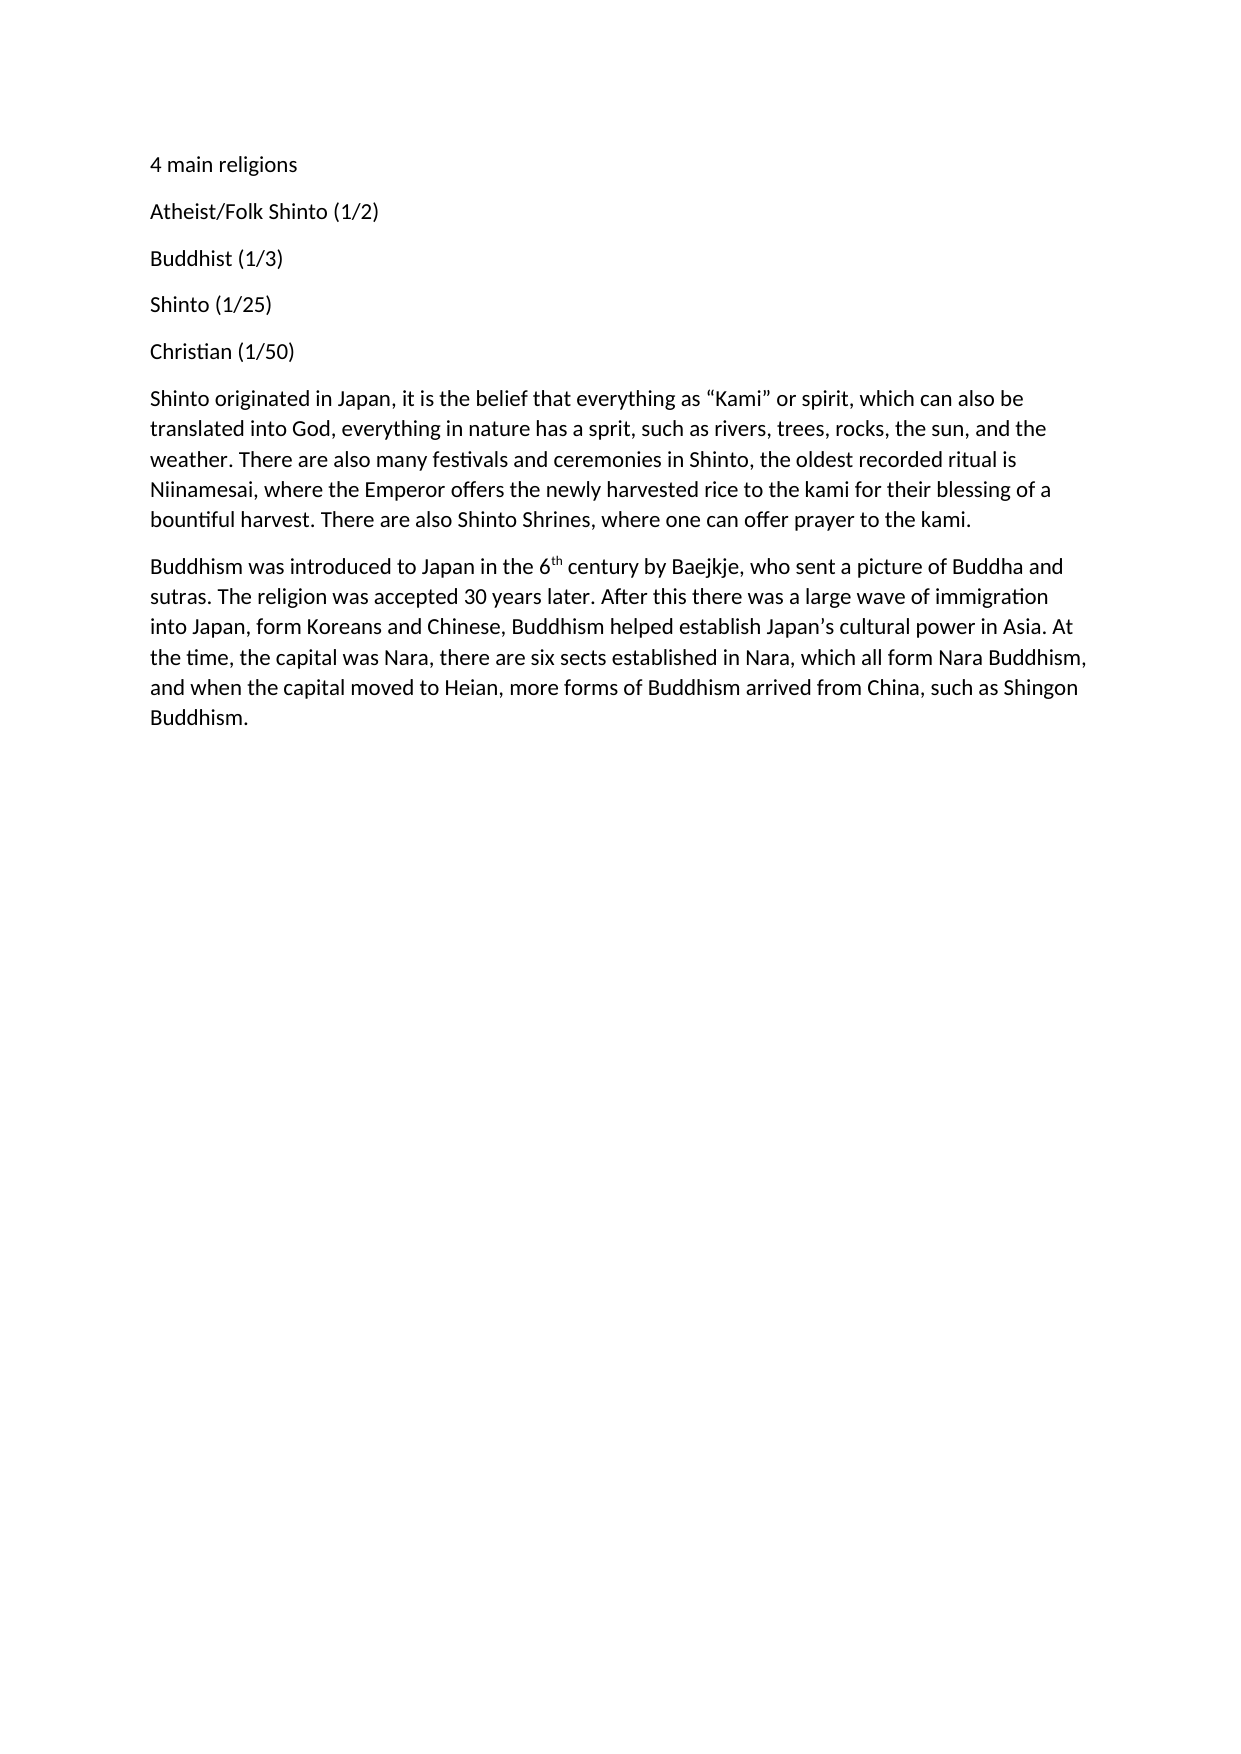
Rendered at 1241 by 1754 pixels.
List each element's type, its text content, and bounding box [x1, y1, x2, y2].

text Buddhist (1/3) [150, 244, 1090, 272]
text Christian (1/50) [150, 337, 1090, 366]
text Buddhism was introduced to Japan in the 6th century by Baejkje, who sent a picture of Buddha and sutras. The religion was accepted 30 years later. After this there was a large wave of immigration into Japan, form Koreans and Chinese, Buddhism helped establish Japan’s cultural power in Asia. At the time, the capital was Nara, there are six sects established in Nara, which all form Nara Buddhism, and when the capital moved to Heian, more forms of Buddhism arrived from China, such as Shingon Buddhism. [150, 552, 1090, 731]
text Shinto (1/25) [150, 291, 1090, 319]
text Shinto originated in Japan, it is the belief that everything as “Kami” or spirit, which can also be translated into God, everything in nature has a sprit, such as rivers, trees, rocks, the sun, and the weather. There are also many festivals and ceremonies in Shinto, the oldest recorded ritual is Niinamesai, where the Emperor offers the newly harvested rice to the kami for their blessing of a bountiful harvest. There are also Shinto Shrines, where one can offer prayer to the kami. [150, 384, 1090, 533]
text Atheist/Folk Shinto (1/2) [150, 197, 1090, 225]
text 4 main religions [150, 150, 1090, 178]
